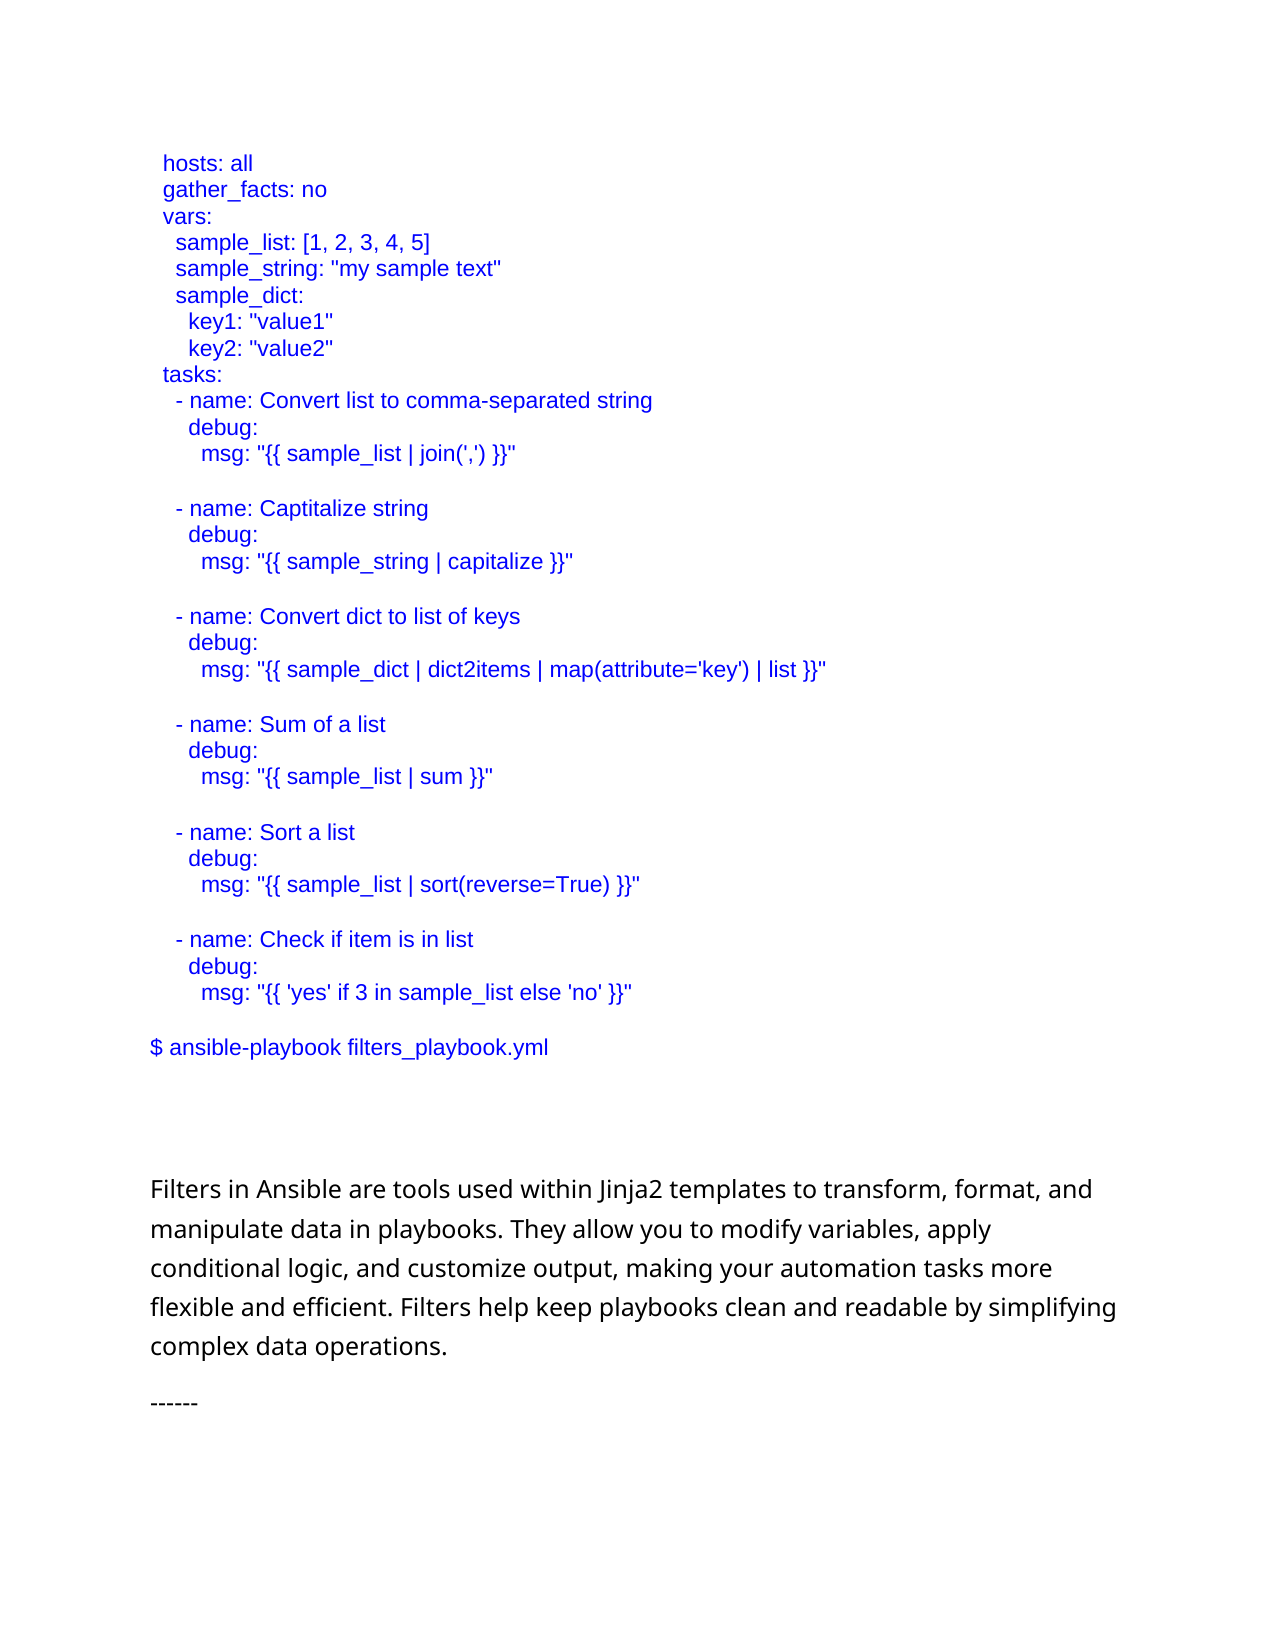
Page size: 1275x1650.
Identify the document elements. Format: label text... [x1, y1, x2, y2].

text sample_string: "my sample text" [150, 255, 1125, 282]
text gather_facts: no [150, 176, 1125, 203]
text msg: "{{ sample_string | capitalize }}" [150, 548, 1125, 574]
text hosts: all [150, 150, 1125, 176]
text msg: "{{ 'yes' if 3 in sample_list else 'no' }}" [150, 979, 1125, 1005]
text tasks: [150, 361, 1125, 387]
text msg: "{{ sample_list | sort(reverse=True) }}" [150, 871, 1125, 897]
text vars: [150, 203, 1125, 229]
text - name: Captitalize string [150, 495, 1125, 521]
text debug: [150, 629, 1125, 656]
text - name: Check if item is in list [150, 926, 1125, 953]
text debug: [150, 845, 1125, 871]
text - name: Convert list to comma-separated string [150, 387, 1125, 413]
text - name: Sum of a list [150, 711, 1125, 737]
text key2: "value2" [150, 334, 1125, 361]
text msg: "{{ sample_list | join(',') }}" [150, 440, 1125, 466]
text ------ [150, 1384, 1125, 1419]
text - name: Sort a list [150, 818, 1125, 845]
text debug: [150, 953, 1125, 979]
text key1: "value1" [150, 308, 1125, 334]
text msg: "{{ sample_dict | dict2items | map(attribute='key') | list }}" [150, 656, 1125, 682]
text $ ansible-playbook filters_playbook.yml [150, 1034, 1125, 1060]
text debug: [150, 413, 1125, 440]
text sample_list: [1, 2, 3, 4, 5] [150, 229, 1125, 255]
text debug: [150, 737, 1125, 763]
text - name: Convert dict to list of keys [150, 603, 1125, 629]
text Filters in Ansible are tools used within Jinja2 templates to transform, format, and manipulate data in playbooks. They allow you to modify variables, apply conditional logic, and customize output, making your automation tasks more flexible and efficient. Filters help keep playbooks clean and readable by simplifying complex data operations. [150, 1172, 1125, 1363]
text debug: [150, 521, 1125, 548]
text sample_dict: [150, 282, 1125, 308]
text msg: "{{ sample_list | sum }}" [150, 763, 1125, 790]
